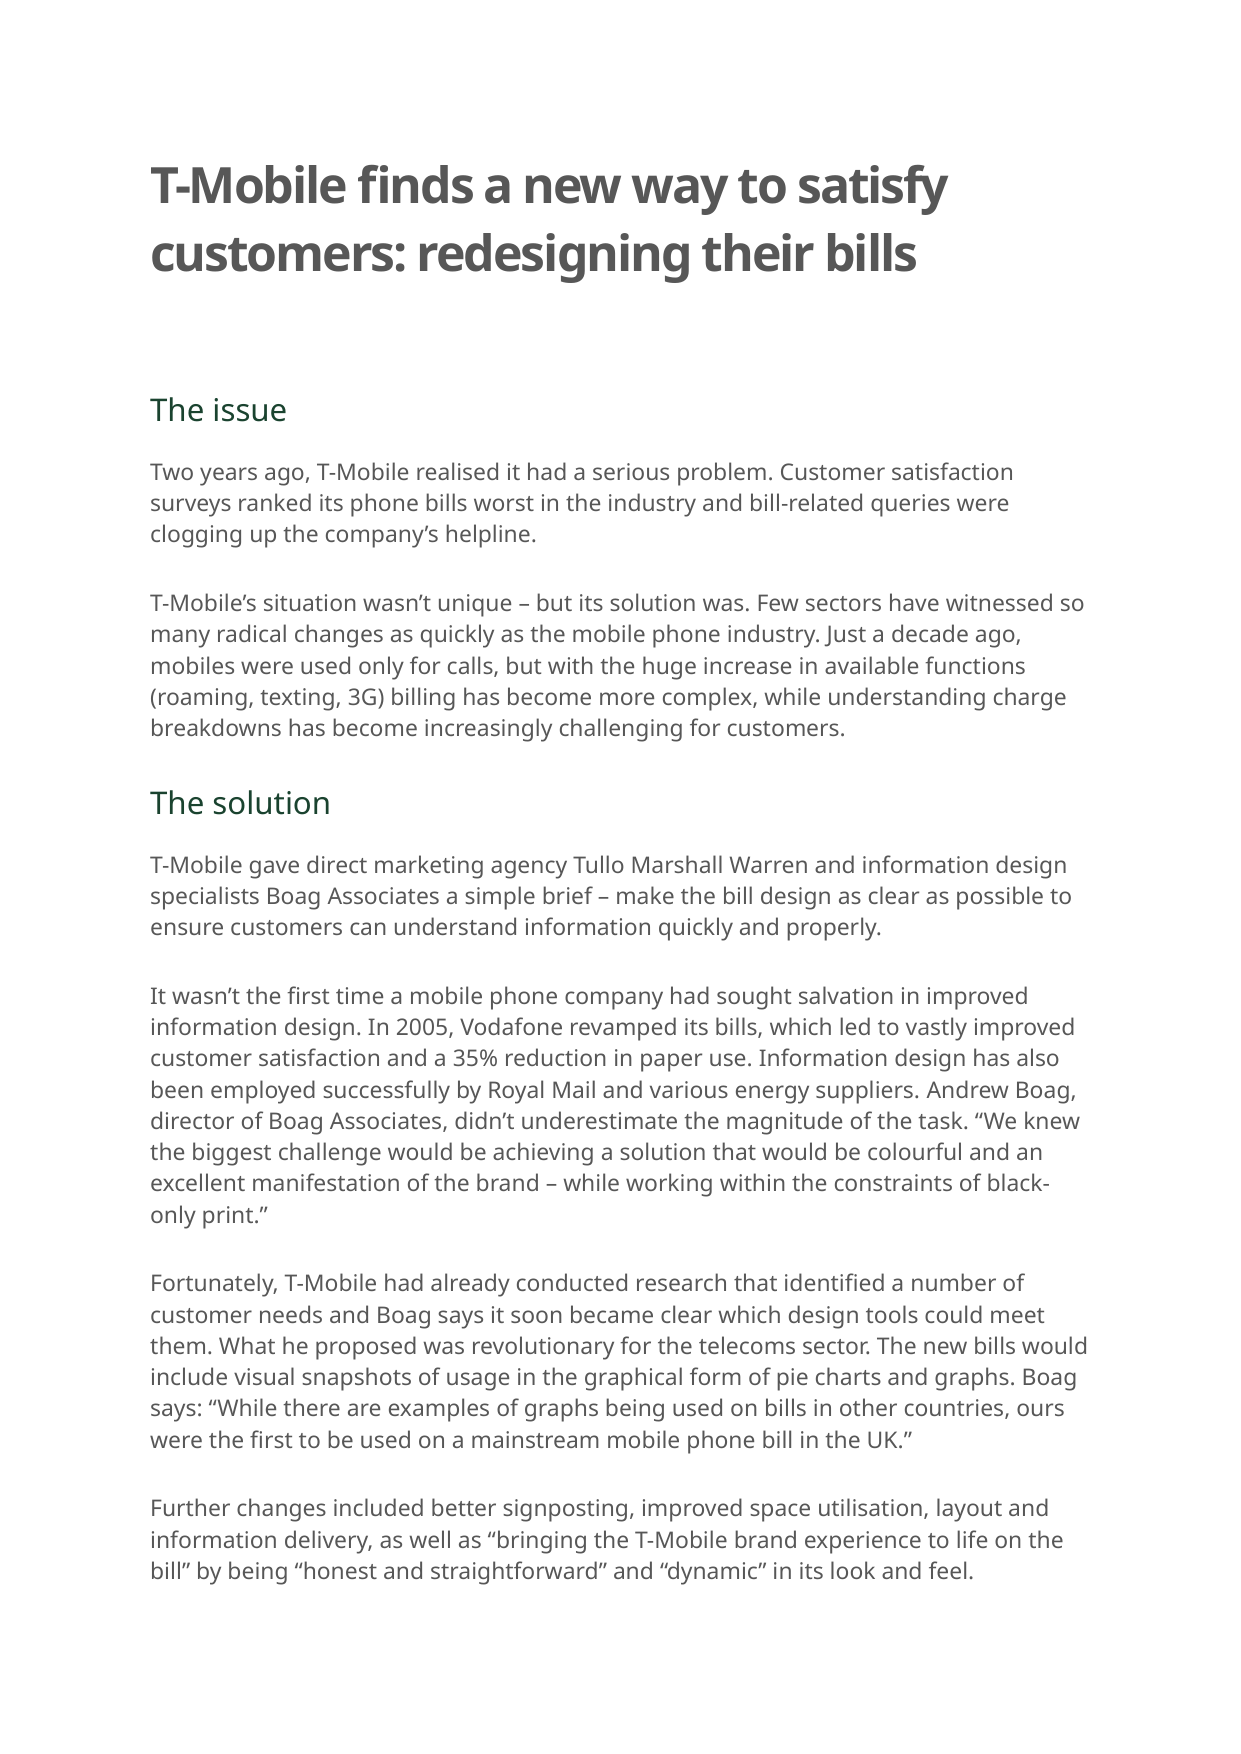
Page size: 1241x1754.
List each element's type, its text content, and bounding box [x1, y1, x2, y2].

text The issue [150, 388, 1090, 431]
text T-Mobile gave direct marketing agency Tullo Marshall Warren and information design specialists Boag Associates a simple brief – make the bill design as clear as possible to ensure customers can understand information quickly and properly. [150, 848, 1090, 942]
text T-Mobile finds a new way to satisfy customers: redesigning their bills [150, 150, 1090, 286]
text T-Mobile’s situation wasn’t unique – but its solution was. Few sectors have witnessed so many radical changes as quickly as the mobile phone industry. Just a decade ago, mobiles were used only for calls, but with the huge increase in available functions (roaming, texting, 3G) billing has become more complex, while understanding charge breakdowns has become increasingly challenging for customers. [150, 587, 1090, 743]
text Two years ago, T-Mobile realised it had a serious problem. Customer satisfaction surveys ranked its phone bills worst in the industry and bill-related queries were clogging up the company’s helpline. [150, 456, 1090, 550]
text Further changes included better signposting, improved space utilisation, layout and information delivery, as well as “bringing the T-Mobile brand experience to life on the bill” by being “honest and straightforward” and “dynamic” in its look and feel. [150, 1492, 1090, 1586]
text Fortunately, T-Mobile had already conducted research that identified a number of customer needs and Boag says it soon became clear which design tools could meet them. What he proposed was revolutionary for the telecoms sector. The new bills would include visual snapshots of usage in the graphical form of pie charts and graphs. Boag says: “While there are examples of graphs being used on bills in other countries, ours were the first to be used on a mainstream mobile phone bill in the UK.” [150, 1267, 1090, 1455]
text It wasn’t the first time a mobile phone company had sought salvation in improved information design. In 2005, Vodafone revamped its bills, which led to vastly improved customer satisfaction and a 35% reduction in paper use. Information design has also been employed successfully by Royal Mail and various energy suppliers. Andrew Boag, director of Boag Associates, didn’t underestimate the magnitude of the task. “We knew the biggest challenge would be achieving a solution that would be colourful and an excellent manifestation of the brand – while working within the constraints of black-only print.” [150, 980, 1090, 1230]
text The solution [150, 781, 1090, 823]
